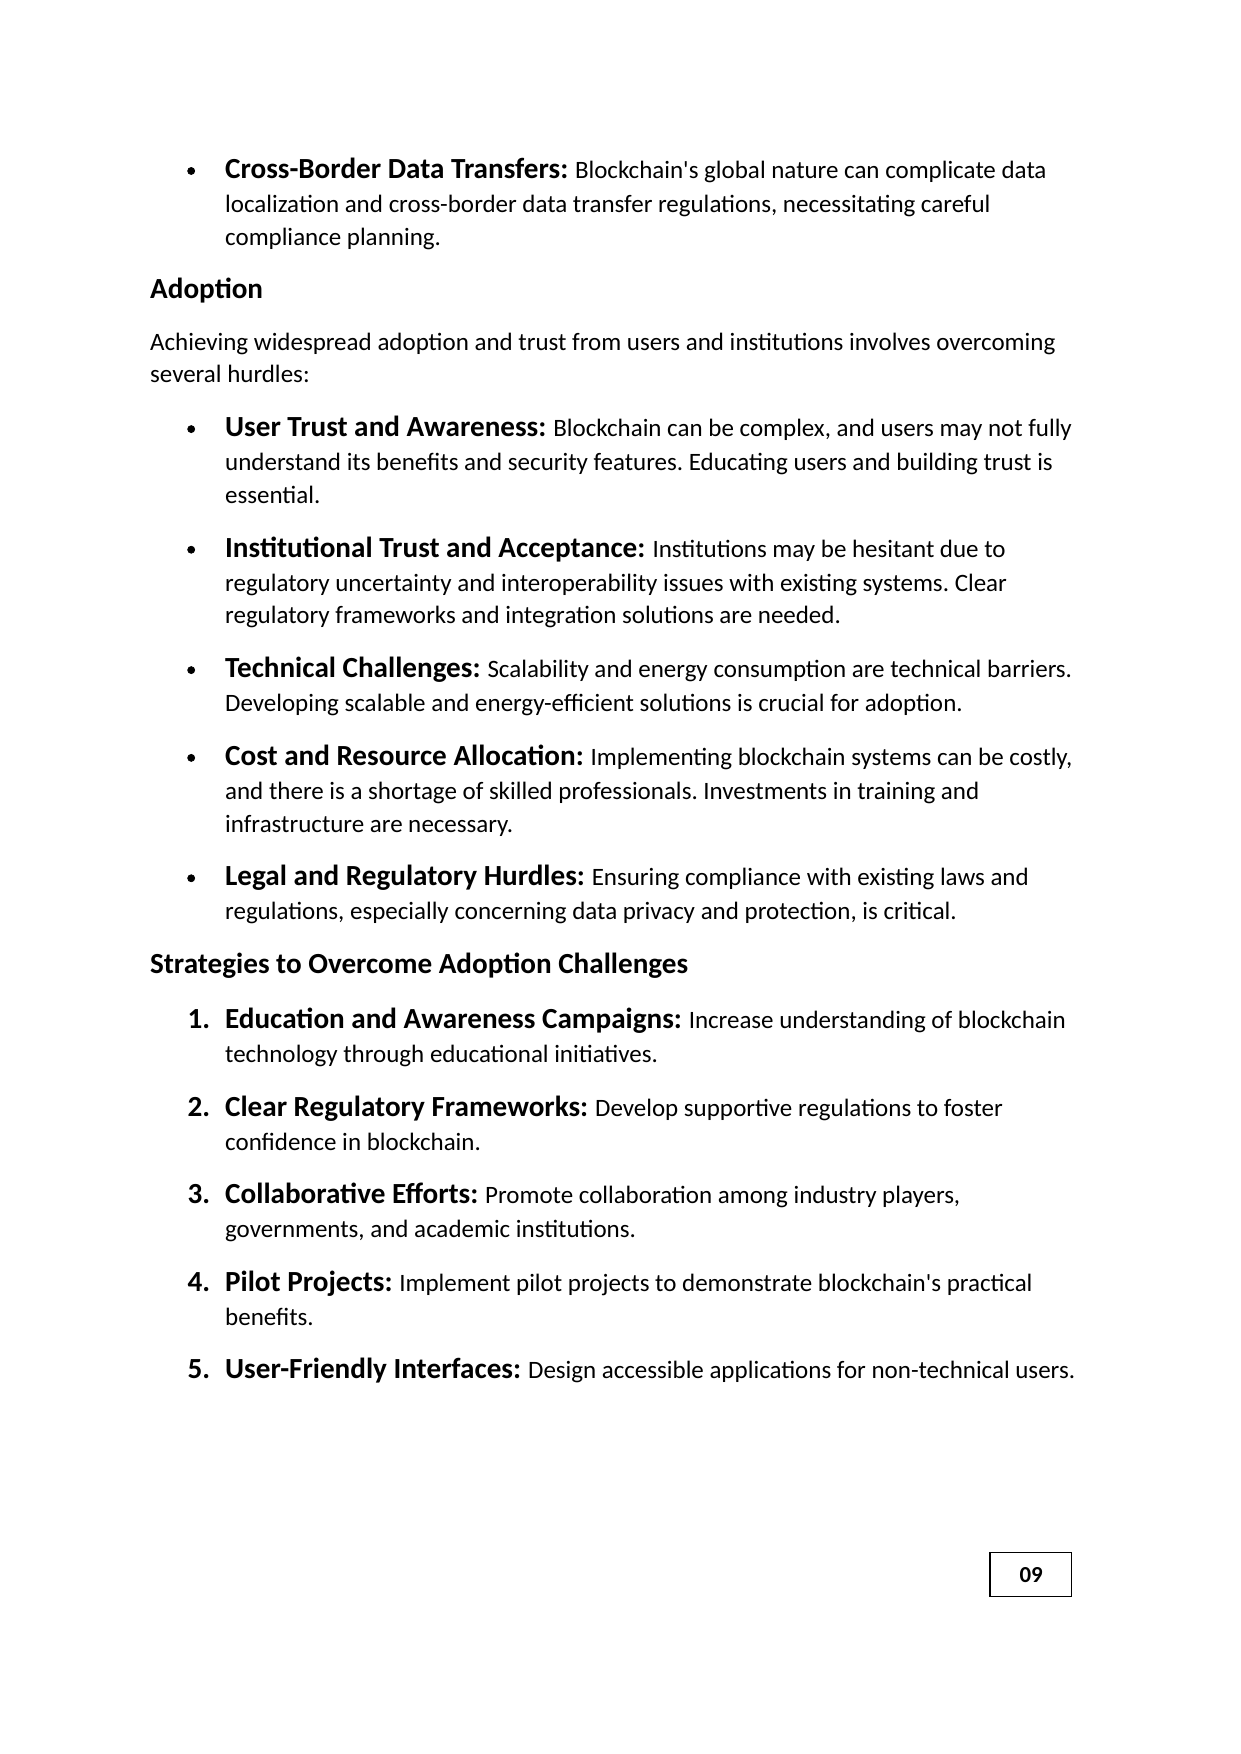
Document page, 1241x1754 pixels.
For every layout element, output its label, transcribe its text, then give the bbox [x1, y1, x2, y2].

list User Trust and Awareness: Blockchain can be complex, and users may not fully understand its benefits and security features. Educating users and building trust is essential. [187, 408, 1090, 509]
list Cost and Resource Allocation: Implementing blockchain systems can be costly, and there is a shortage of skilled professionals. Investments in training and infrastructure are necessary. [187, 737, 1090, 838]
list User-Friendly Interfaces: Design accessible applications for non-technical users. [187, 1350, 1090, 1386]
list Technical Challenges: Scalability and energy consumption are technical barriers. Developing scalable and energy-efficient solutions is crucial for adoption. [187, 649, 1090, 718]
list Collaborative Efforts: Promote collaboration among industry players, governments, and academic institutions. [187, 1175, 1090, 1244]
list Clear Regulatory Frameworks: Develop supportive regulations to foster confidence in blockchain. [187, 1088, 1090, 1156]
list Pilot Projects: Implement pilot projects to demonstrate blockchain's practical benefits. [187, 1263, 1090, 1331]
list Legal and Regulatory Hurdles: Ensuring compliance with existing laws and regulations, especially concerning data privacy and protection, is critical. [187, 857, 1090, 926]
list Education and Awareness Campaigns: Increase understanding of blockchain technology through educational initiatives. [187, 1000, 1090, 1068]
text Strategies to Overcome Adoption Challenges [150, 945, 1090, 981]
text Achieving widespread adoption and trust from users and institutions involves overcoming several hurdles: [150, 326, 1090, 389]
text Adoption [150, 271, 1090, 306]
list Institutional Trust and Acceptance: Institutions may be hesitant due to regulatory uncertainty and interoperability issues with existing systems. Clear regulatory frameworks and integration solutions are needed. [187, 529, 1090, 630]
list Cross-Border Data Transfers: Blockchain's global nature can complicate data localization and cross-border data transfer regulations, necessitating careful compliance planning. [187, 150, 1090, 251]
